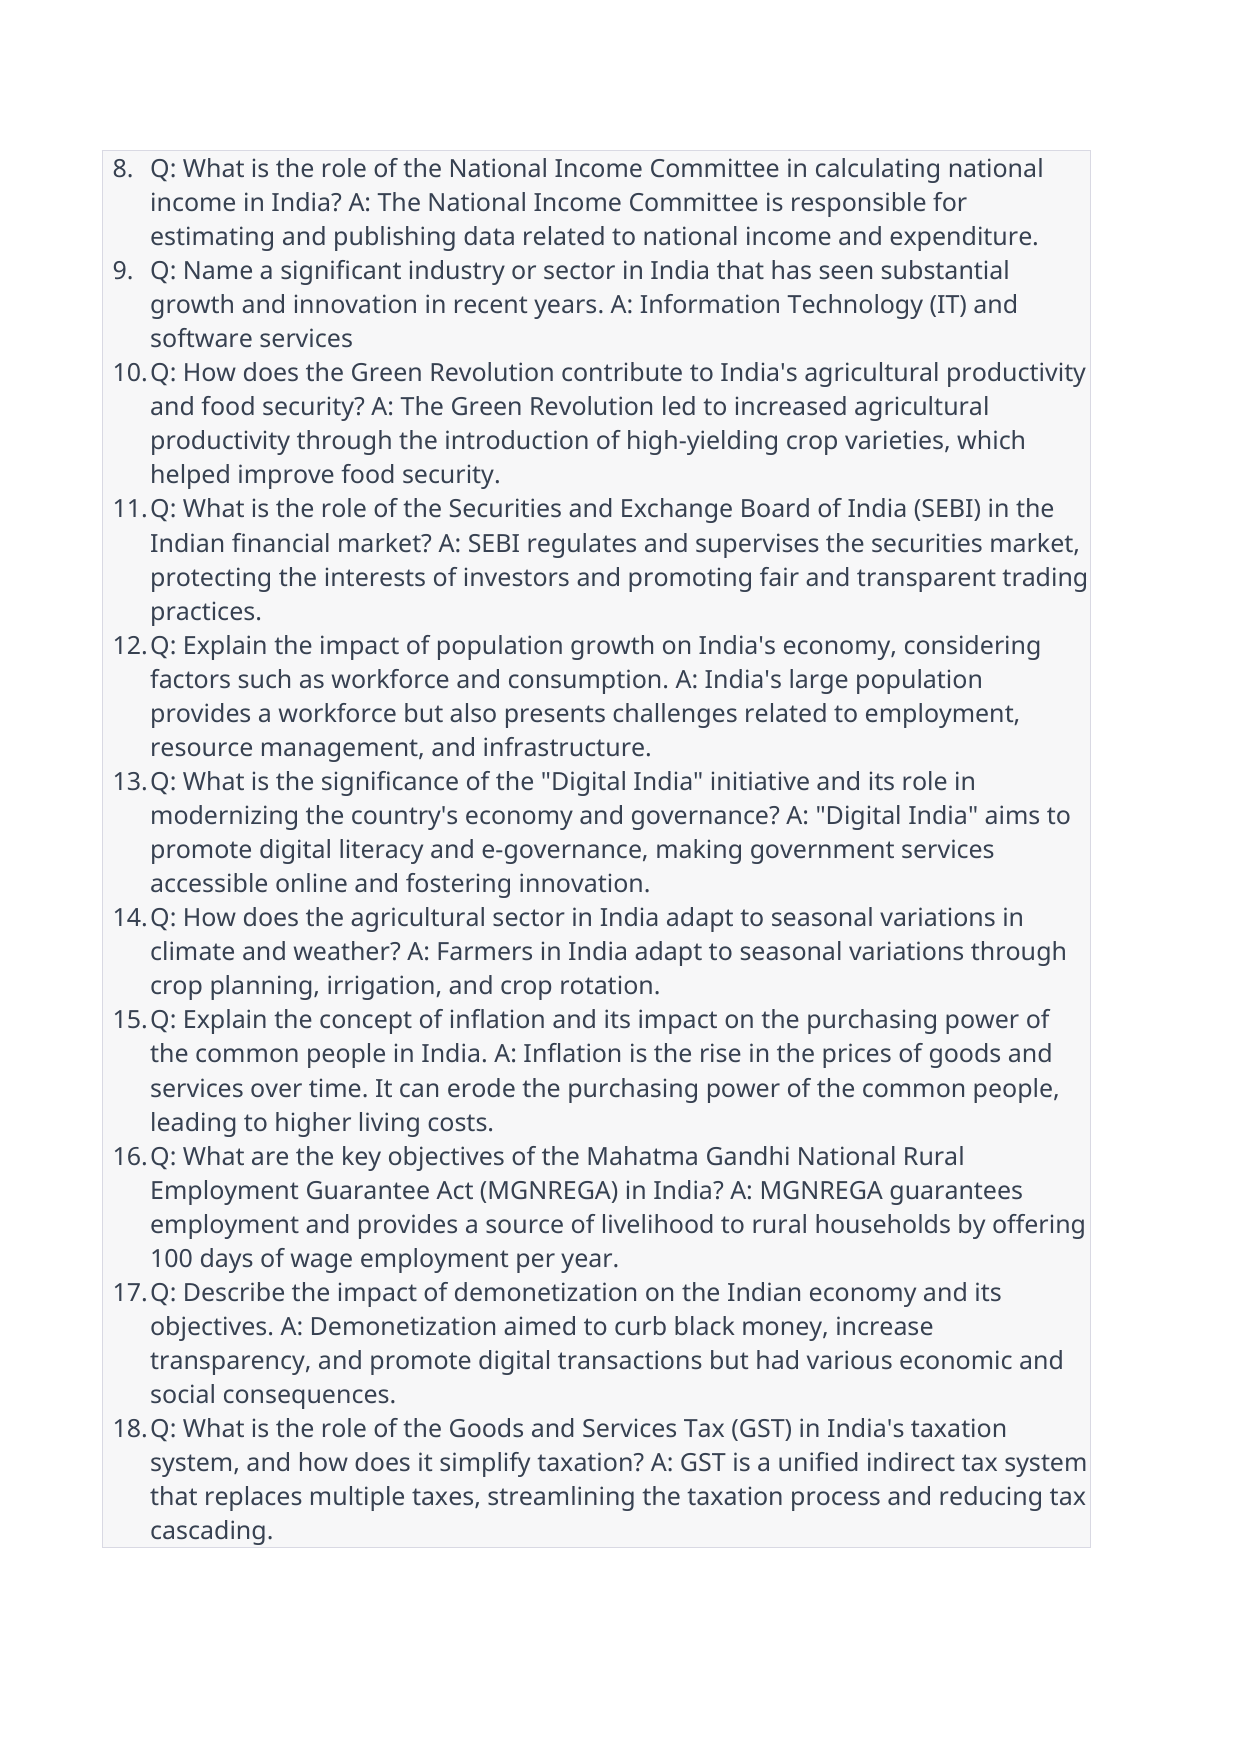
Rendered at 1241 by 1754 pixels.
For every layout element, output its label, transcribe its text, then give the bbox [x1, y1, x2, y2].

list Q: What is the role of the National Income Committee in calculating national income in India? A: The National Income Committee is responsible for estimating and publishing data related to national income and expenditure. [103, 151, 1090, 252]
list Q: What are the key objectives of the Mahatma Gandhi National Rural Employment Guarantee Act (MGNREGA) in India? A: MGNREGA guarantees employment and provides a source of livelihood to rural households by offering 100 days of wage employment per year. [103, 1138, 1090, 1274]
list Q: What is the significance of the "Digital India" initiative and its role in modernizing the country's economy and governance? A: "Digital India" aims to promote digital literacy and e-governance, making government services accessible online and fostering innovation. [103, 763, 1090, 899]
list Q: How does the Green Revolution contribute to India's agricultural productivity and food security? A: The Green Revolution led to increased agricultural productivity through the introduction of high-yielding crop varieties, which helped improve food security. [103, 354, 1090, 491]
list Q: How does the agricultural sector in India adapt to seasonal variations in climate and weather? A: Farmers in India adapt to seasonal variations through crop planning, irrigation, and crop rotation. [103, 899, 1090, 1002]
list Q: Explain the impact of population growth on India's economy, considering factors such as workforce and consumption. A: India's large population provides a workforce but also presents challenges related to employment, resource management, and infrastructure. [103, 627, 1090, 763]
list Q: What is the role of the Goods and Services Tax (GST) in India's taxation system, and how does it simplify taxation? A: GST is a unified indirect tax system that replaces multiple taxes, streamlining the taxation process and reducing tax cascading. [103, 1410, 1090, 1547]
list Q: What is the role of the Securities and Exchange Board of India (SEBI) in the Indian financial market? A: SEBI regulates and supervises the securities market, protecting the interests of investors and promoting fair and transparent trading practices. [103, 491, 1090, 627]
list Q: Describe the impact of demonetization on the Indian economy and its objectives. A: Demonetization aimed to curb black money, increase transparency, and promote digital transactions but had various economic and social consequences. [103, 1274, 1090, 1410]
list Q: Name a significant industry or sector in India that has seen substantial growth and innovation in recent years. A: Information Technology (IT) and software services [103, 252, 1090, 354]
list Q: Explain the concept of inflation and its impact on the purchasing power of the common people in India. A: Inflation is the rise in the prices of goods and services over time. It can erode the purchasing power of the common people, leading to higher living costs. [103, 1002, 1090, 1138]
